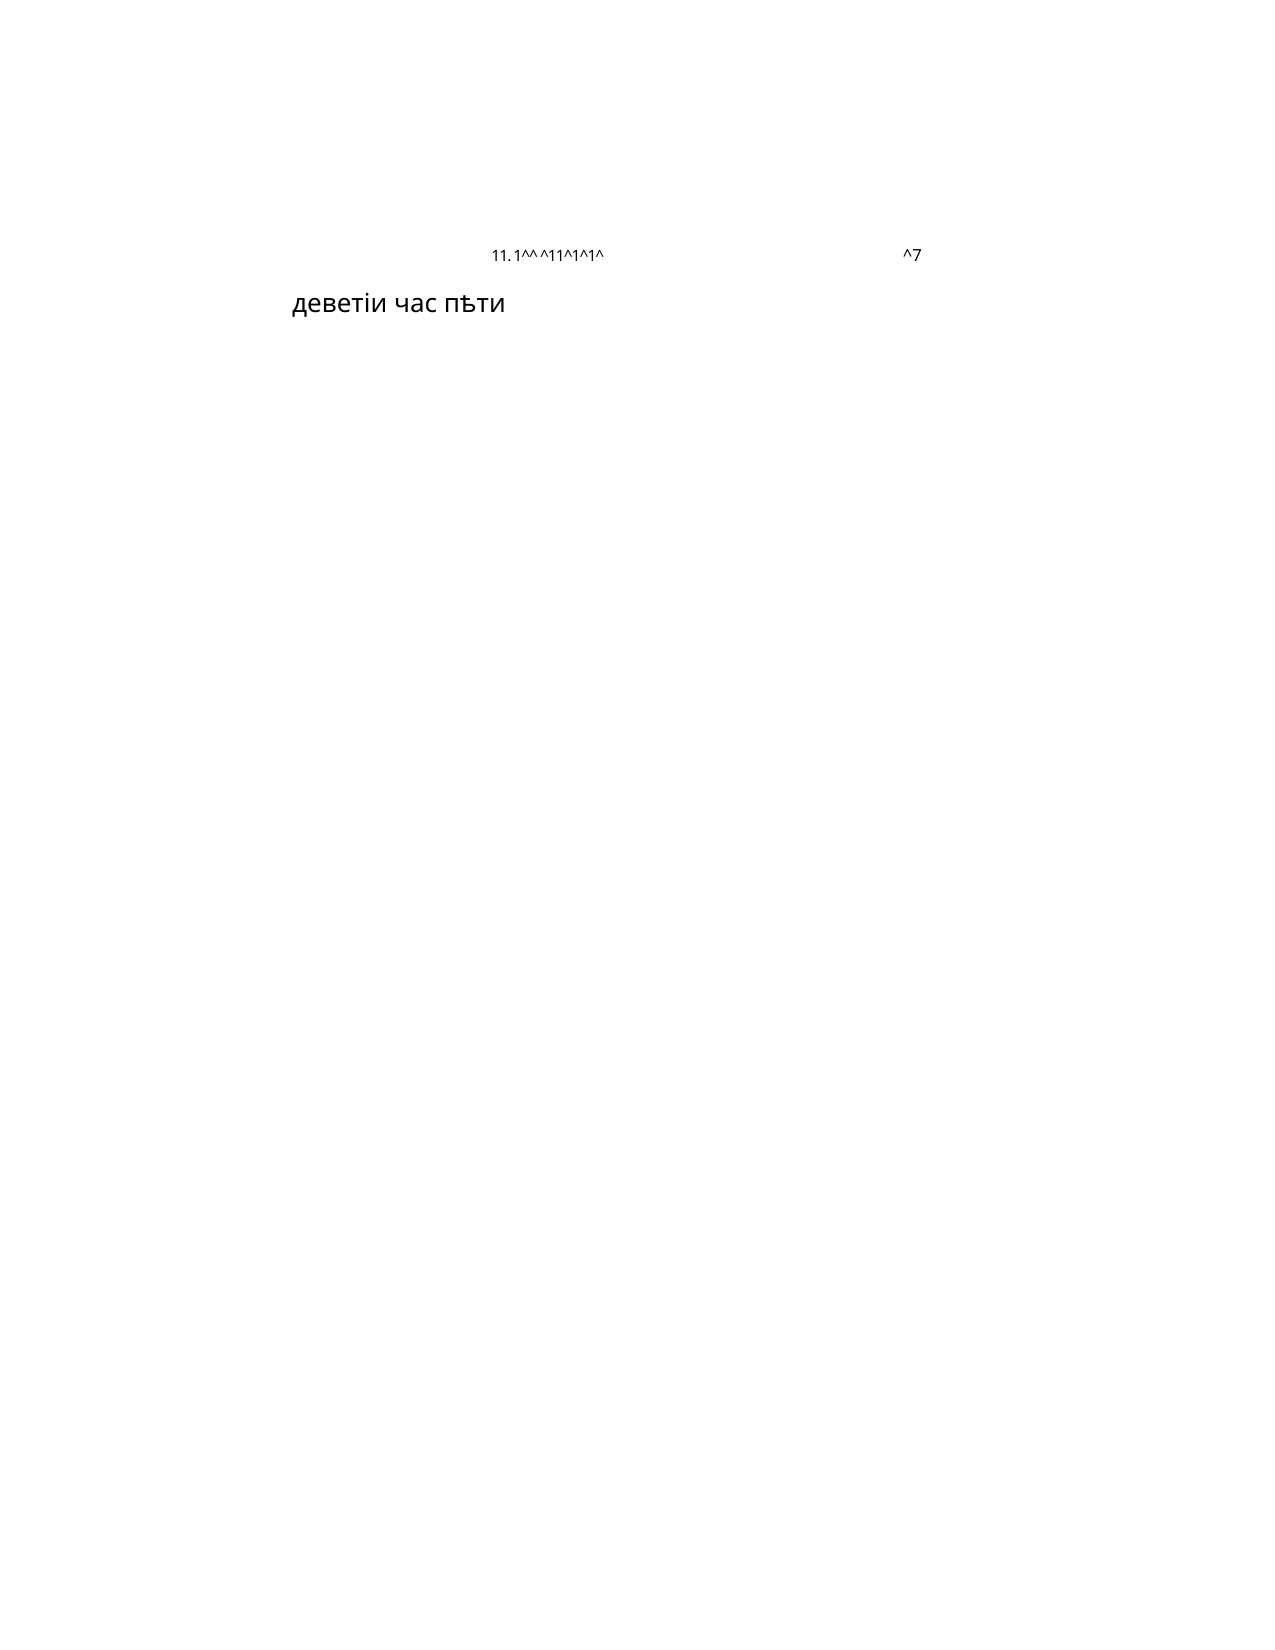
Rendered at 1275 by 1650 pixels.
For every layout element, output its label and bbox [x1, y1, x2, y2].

text [292, 286, 960, 319]
